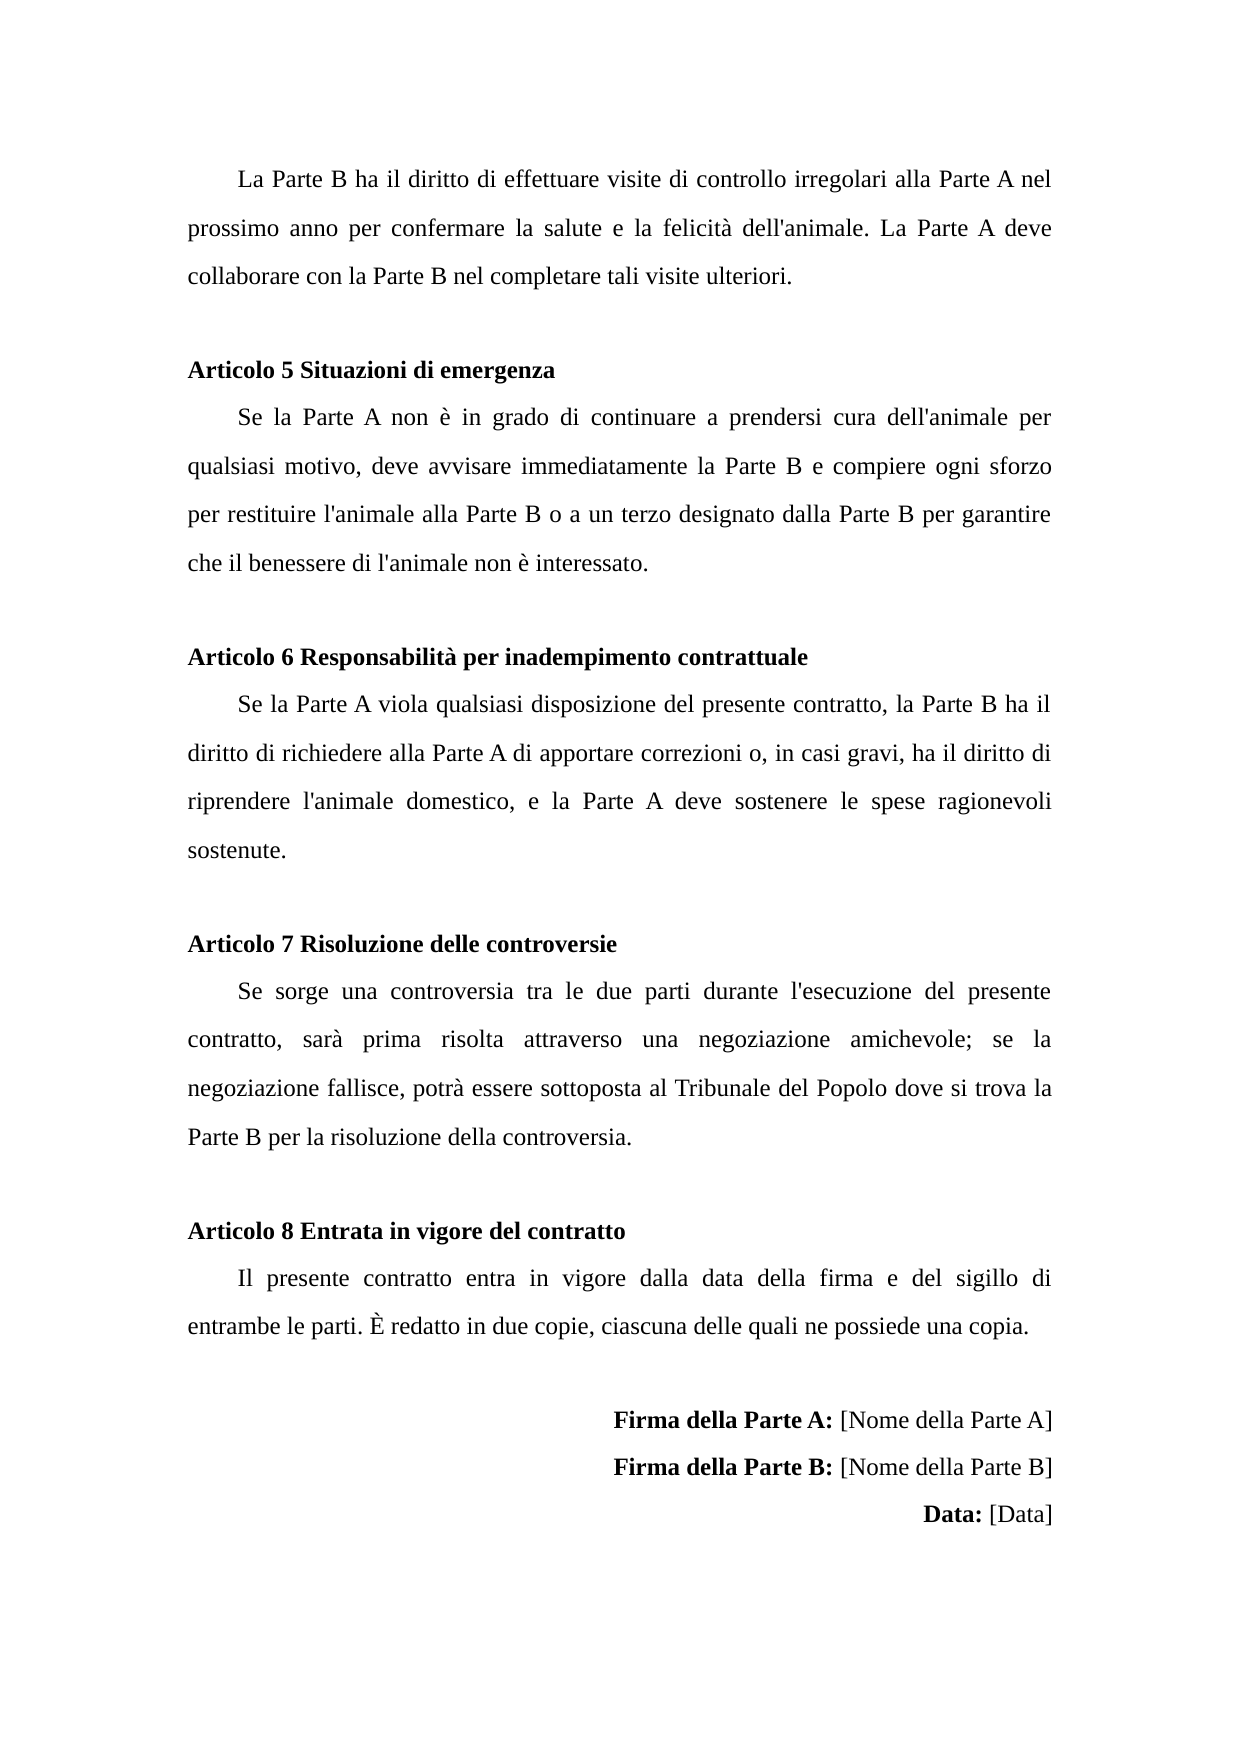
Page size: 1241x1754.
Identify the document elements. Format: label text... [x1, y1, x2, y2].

text Se sorge una controversia tra le due parti durante l'esecuzione del presente contratto, sarà prima risolta attraverso una negoziazione amichevole; se la negoziazione fallisce, potrà essere sottoposta al Tribunale del Popolo dove si trova la Parte B per la risoluzione della controversia. [187, 974, 1053, 1153]
text Firma della Parte B: [Nome della Parte B] [187, 1450, 1053, 1483]
text Se la Parte A viola qualsiasi disposizione del presente contratto, la Parte B ha il diritto di richiedere alla Parte A di apportare correzioni o, in casi gravi, ha il diritto di riprendere l'animale domestico, e la Parte A deve sostenere le spese ragionevoli sostenute. [187, 687, 1053, 866]
text Articolo 7 Risoluzione delle controversie [187, 927, 1053, 959]
text La Parte B ha il diritto di effettuare visite di controllo irregolari alla Parte A nel prossimo anno per confermare la salute e la felicità dell'animale. La Parte A deve collaborare con la Parte B nel completare tali visite ulteriori. [187, 162, 1053, 292]
text Data: [Data] [187, 1497, 1053, 1529]
text Se la Parte A non è in grado di continuare a prendersi cura dell'animale per qualsiasi motivo, deve avvisare immediatamente la Parte B e compiere ogni sforzo per restituire l'animale alla Parte B o a un terzo designato dalla Parte B per garantire che il benessere di l'animale non è interessato. [187, 400, 1053, 579]
text Firma della Parte A: [Nome della Parte A] [187, 1403, 1053, 1436]
text Il presente contratto entra in vigore dalla data della firma e del sigillo di entrambe le parti. È redatto in due copie, ciascuna delle quali ne possiede una copia. [187, 1261, 1053, 1342]
text Articolo 8 Entrata in vigore del contratto [187, 1214, 1053, 1246]
text Articolo 6 Responsabilità per inadempimento contrattuale [187, 640, 1053, 673]
text Articolo 5 Situazioni di emergenza [187, 353, 1053, 386]
